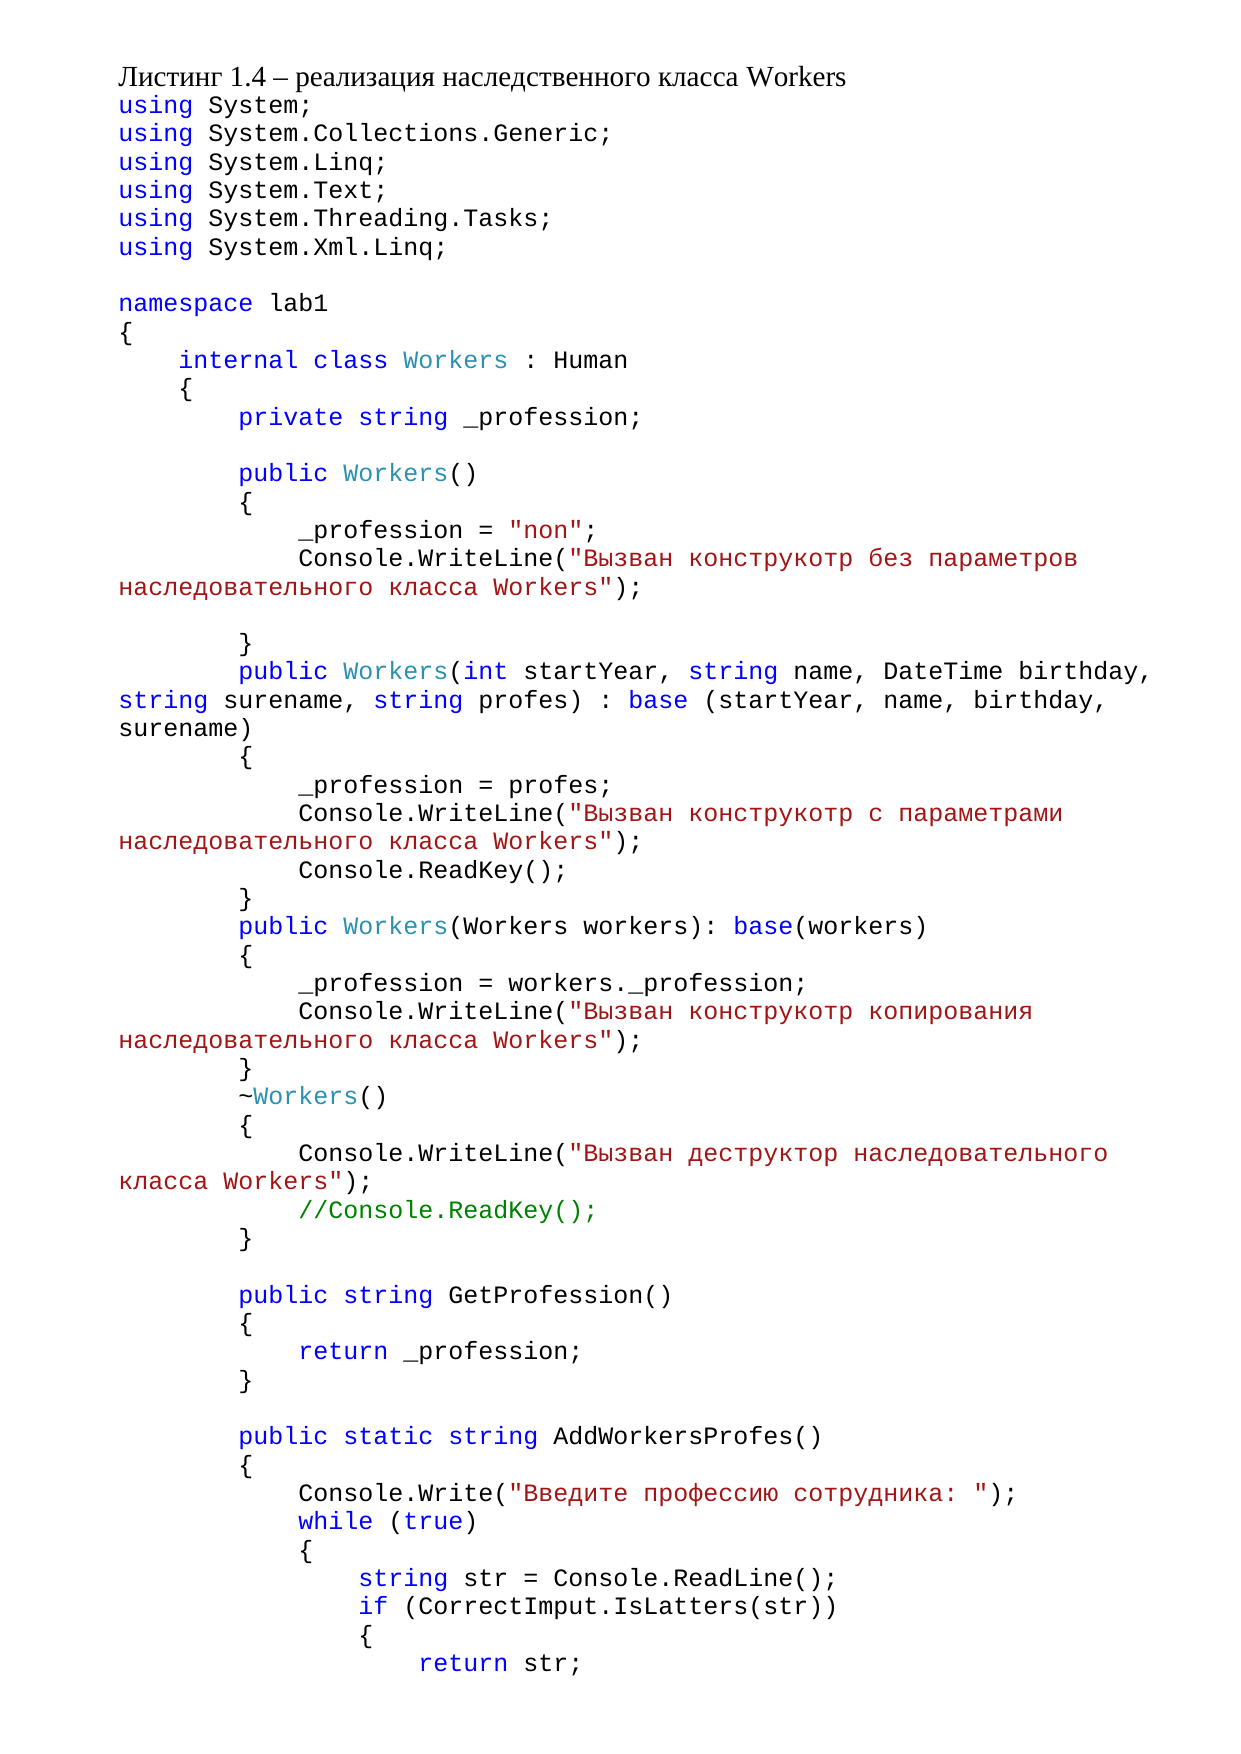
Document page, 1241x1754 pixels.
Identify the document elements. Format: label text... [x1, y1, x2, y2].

text } [118, 1226, 1181, 1254]
text while (true) [118, 1509, 1181, 1537]
text { [118, 1537, 1181, 1566]
text { [118, 376, 1181, 404]
text public string GetProfession() [118, 1282, 1181, 1311]
text { [118, 319, 1181, 348]
text return _profession; [118, 1339, 1181, 1367]
text public static string AddWorkersProfes() [118, 1424, 1181, 1452]
text //Console.ReadKey(); [118, 1197, 1181, 1226]
text { [118, 1452, 1181, 1481]
text _profession = workers._profession; [118, 971, 1181, 999]
text using System.Linq; [118, 149, 1181, 178]
text { [118, 942, 1181, 971]
text private string _profession; [118, 404, 1181, 433]
text using System.Xml.Linq; [118, 234, 1181, 263]
text Console.ReadKey(); [118, 857, 1181, 886]
text namespace lab1 [118, 291, 1181, 319]
text Листинг 1.4 – реализация наследственного класса Workers [118, 59, 1181, 93]
text Console.Write("Введите профессию сотрудника: "); [118, 1481, 1181, 1509]
text Console.WriteLine("Вызван конструкотр без параметров наследовательного класса Workers"); [118, 546, 1181, 603]
text Console.WriteLine("Вызван конструкотр копирования наследовательного класса Workers"); [118, 999, 1181, 1056]
text string str = Console.ReadLine(); [118, 1566, 1181, 1594]
text using System.Collections.Generic; [118, 121, 1181, 149]
text using System.Threading.Tasks; [118, 206, 1181, 234]
text } [118, 1367, 1181, 1396]
text using System.Text; [118, 178, 1181, 206]
text Console.WriteLine("Вызван конструкотр с параметрами наследовательного класса Workers"); [118, 801, 1181, 857]
text } [118, 631, 1181, 659]
text if (CorrectImput.IsLatters(str)) [118, 1594, 1181, 1622]
text Console.WriteLine("Вызван деструктор наследовательного класса Workers"); [118, 1141, 1181, 1197]
text ~Workers() [118, 1084, 1181, 1112]
text { [118, 744, 1181, 772]
text { [118, 1112, 1181, 1141]
text return str; [118, 1651, 1181, 1679]
text } [118, 886, 1181, 914]
text { [118, 1622, 1181, 1651]
text using System; [118, 93, 1181, 121]
text _profession = profes; [118, 772, 1181, 801]
text public Workers() [118, 461, 1181, 489]
text { [118, 1311, 1181, 1339]
text public Workers(int startYear, string name, DateTime birthday, string surename, string profes) : base (startYear, name, birthday, surename) [118, 659, 1181, 744]
text internal class Workers : Human [118, 348, 1181, 376]
text { [118, 489, 1181, 518]
text public Workers(Workers workers): base(workers) [118, 914, 1181, 942]
text } [118, 1056, 1181, 1084]
text _profession = "non"; [118, 518, 1181, 546]
